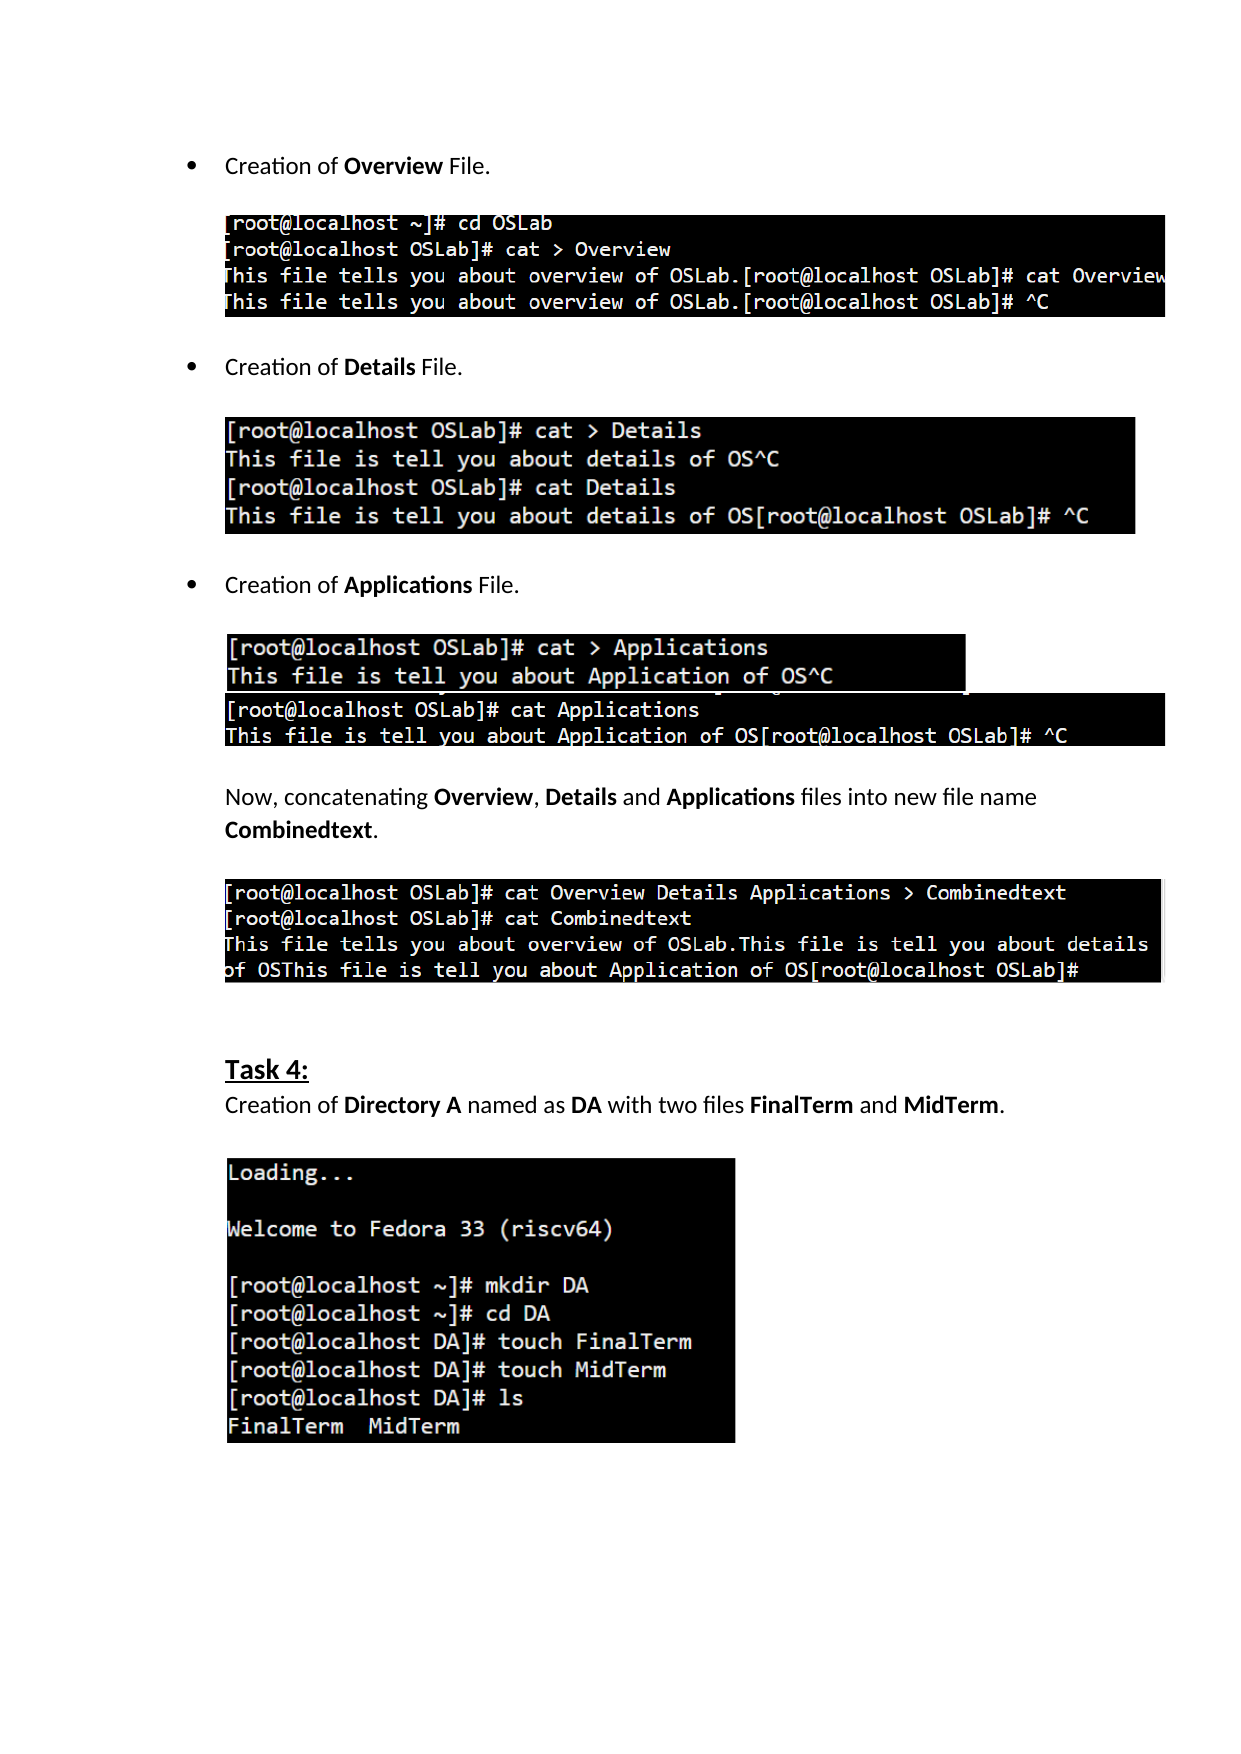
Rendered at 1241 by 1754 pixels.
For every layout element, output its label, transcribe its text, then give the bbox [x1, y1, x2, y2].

list Creation of Directory A named as DA with two files FinalTerm and MidTerm. [225, 1089, 1090, 1120]
picture [225, 1155, 736, 1443]
list Creation of Applications File. [187, 569, 1090, 599]
picture [225, 215, 1166, 317]
picture [225, 879, 1166, 983]
list Creation of Details File. [187, 351, 1090, 382]
list Creation of Overview File. [187, 150, 1090, 181]
list Now, concatenating Overview, Details and Applications files into new file name Combinedtext. [225, 781, 1090, 844]
list Task 4: [225, 1051, 1090, 1087]
picture [225, 417, 1136, 534]
picture [225, 634, 966, 691]
picture [225, 693, 1166, 746]
